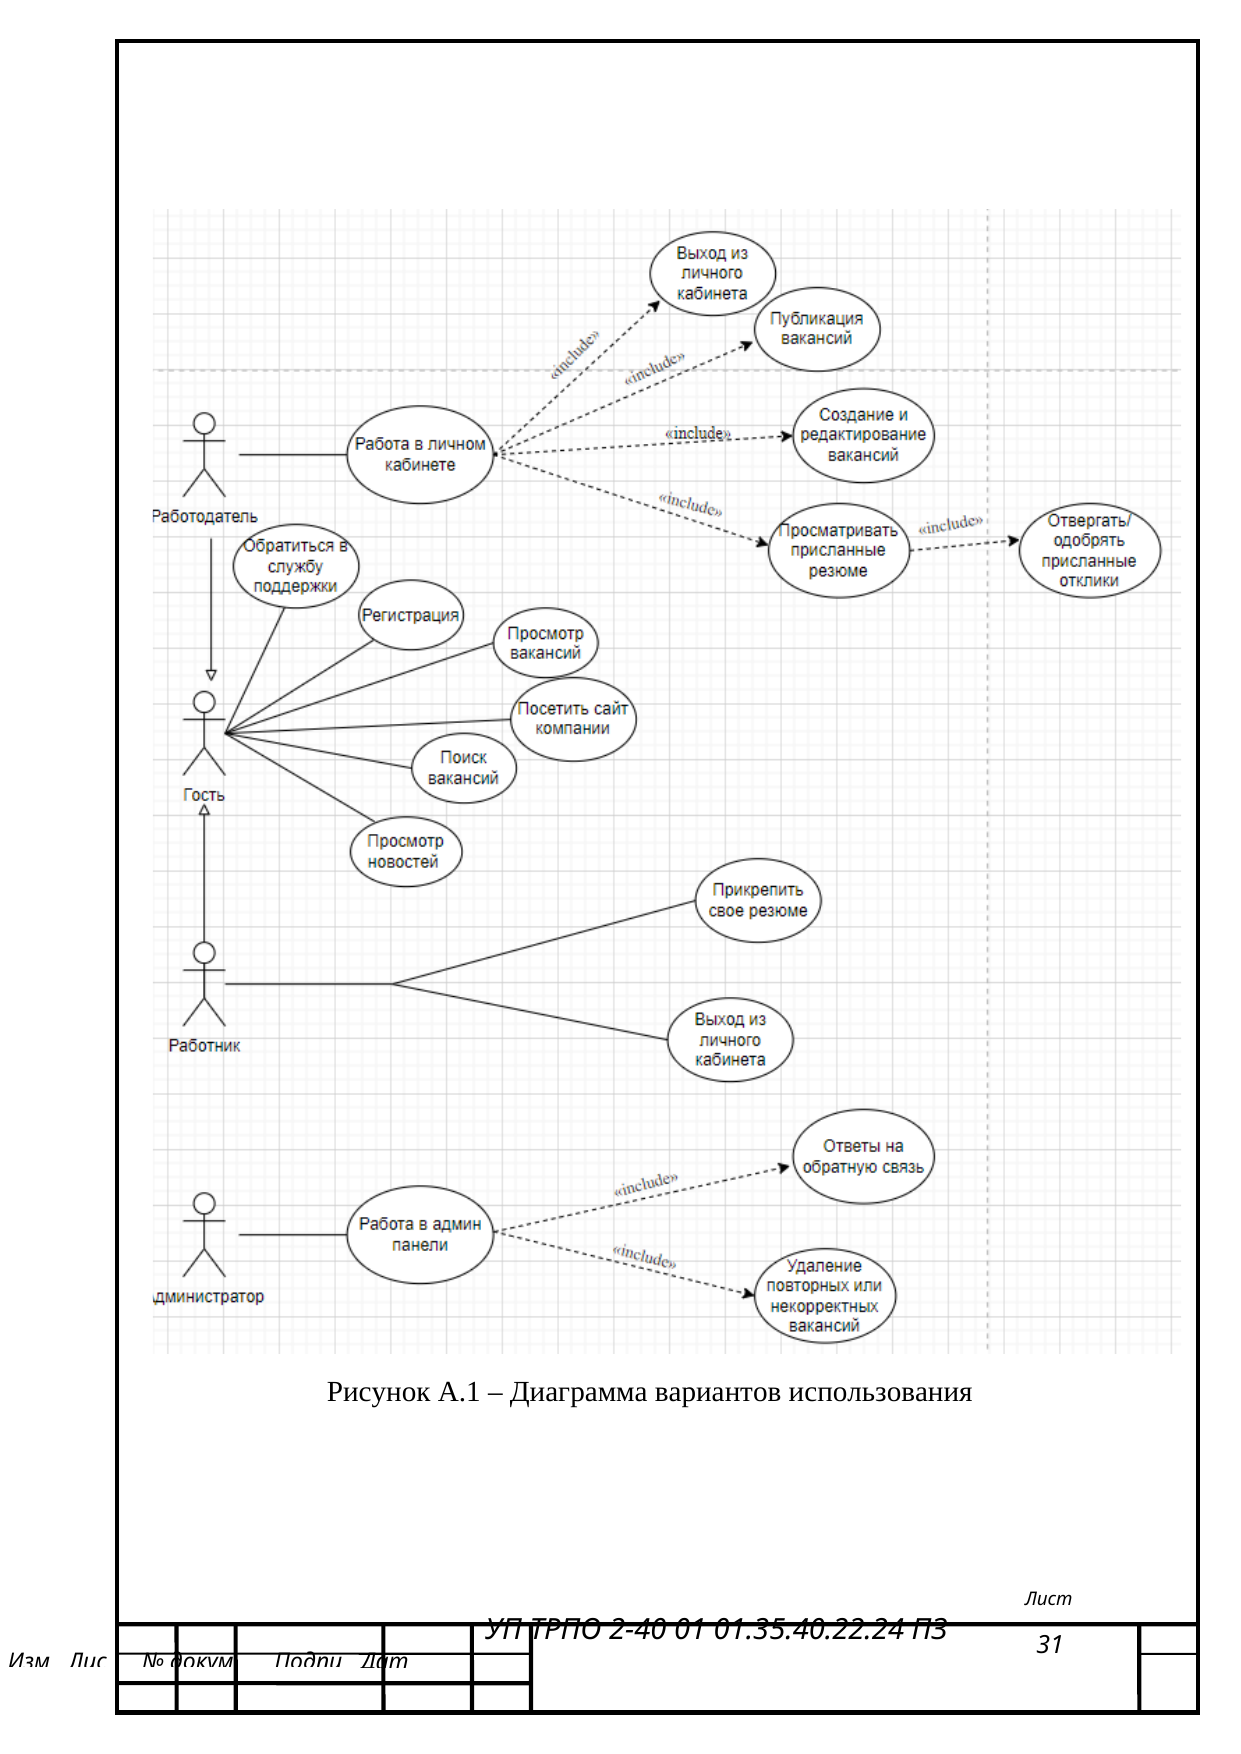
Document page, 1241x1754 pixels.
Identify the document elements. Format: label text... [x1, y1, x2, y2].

picture [152, 209, 1182, 1354]
